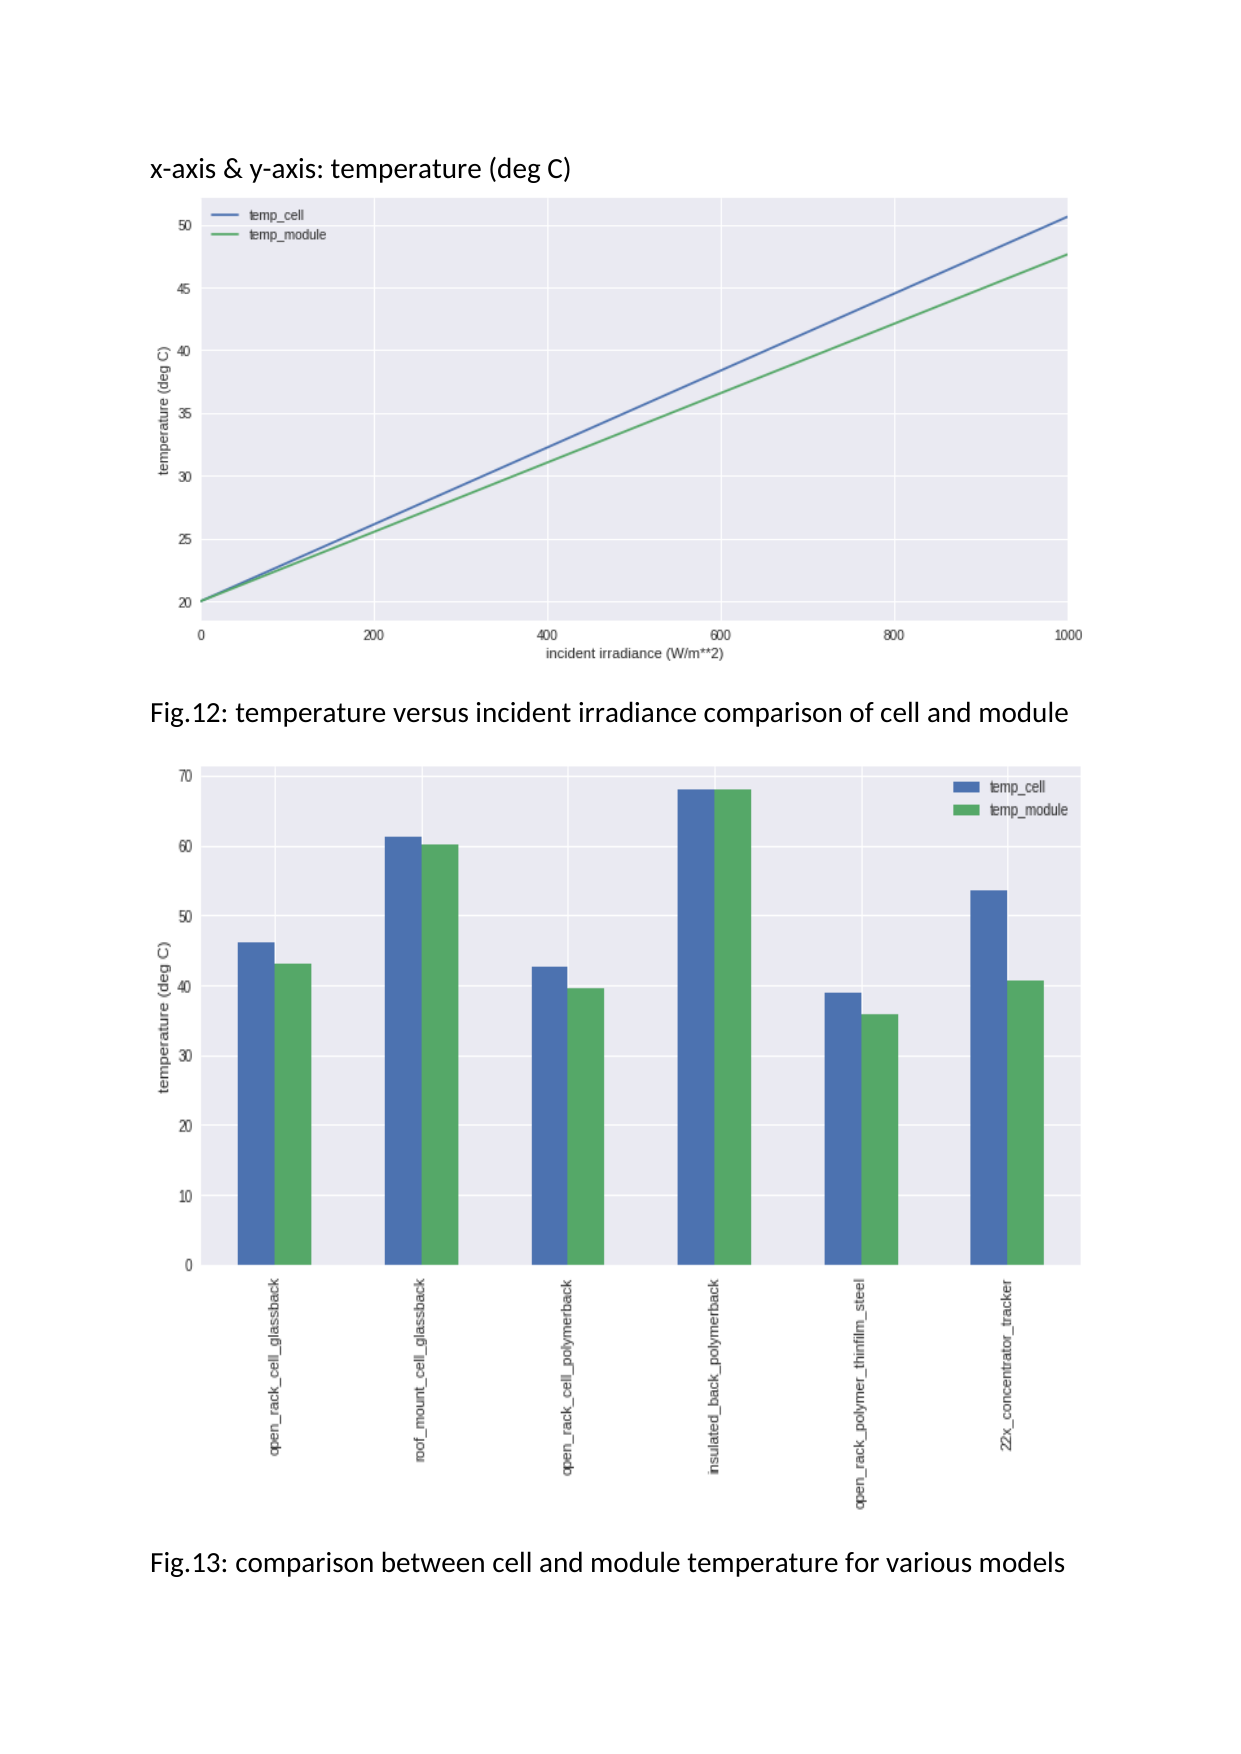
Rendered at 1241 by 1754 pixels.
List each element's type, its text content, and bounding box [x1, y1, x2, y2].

text Fig.13: comparison between cell and module temperature for various models [150, 1544, 1090, 1579]
text Fig.12: temperature versus incident irradiance comparison of cell and module [150, 694, 1090, 730]
text x-axis & y-axis: temperature (deg C) [150, 150, 1090, 189]
picture [150, 756, 1090, 1519]
picture [150, 189, 1091, 670]
